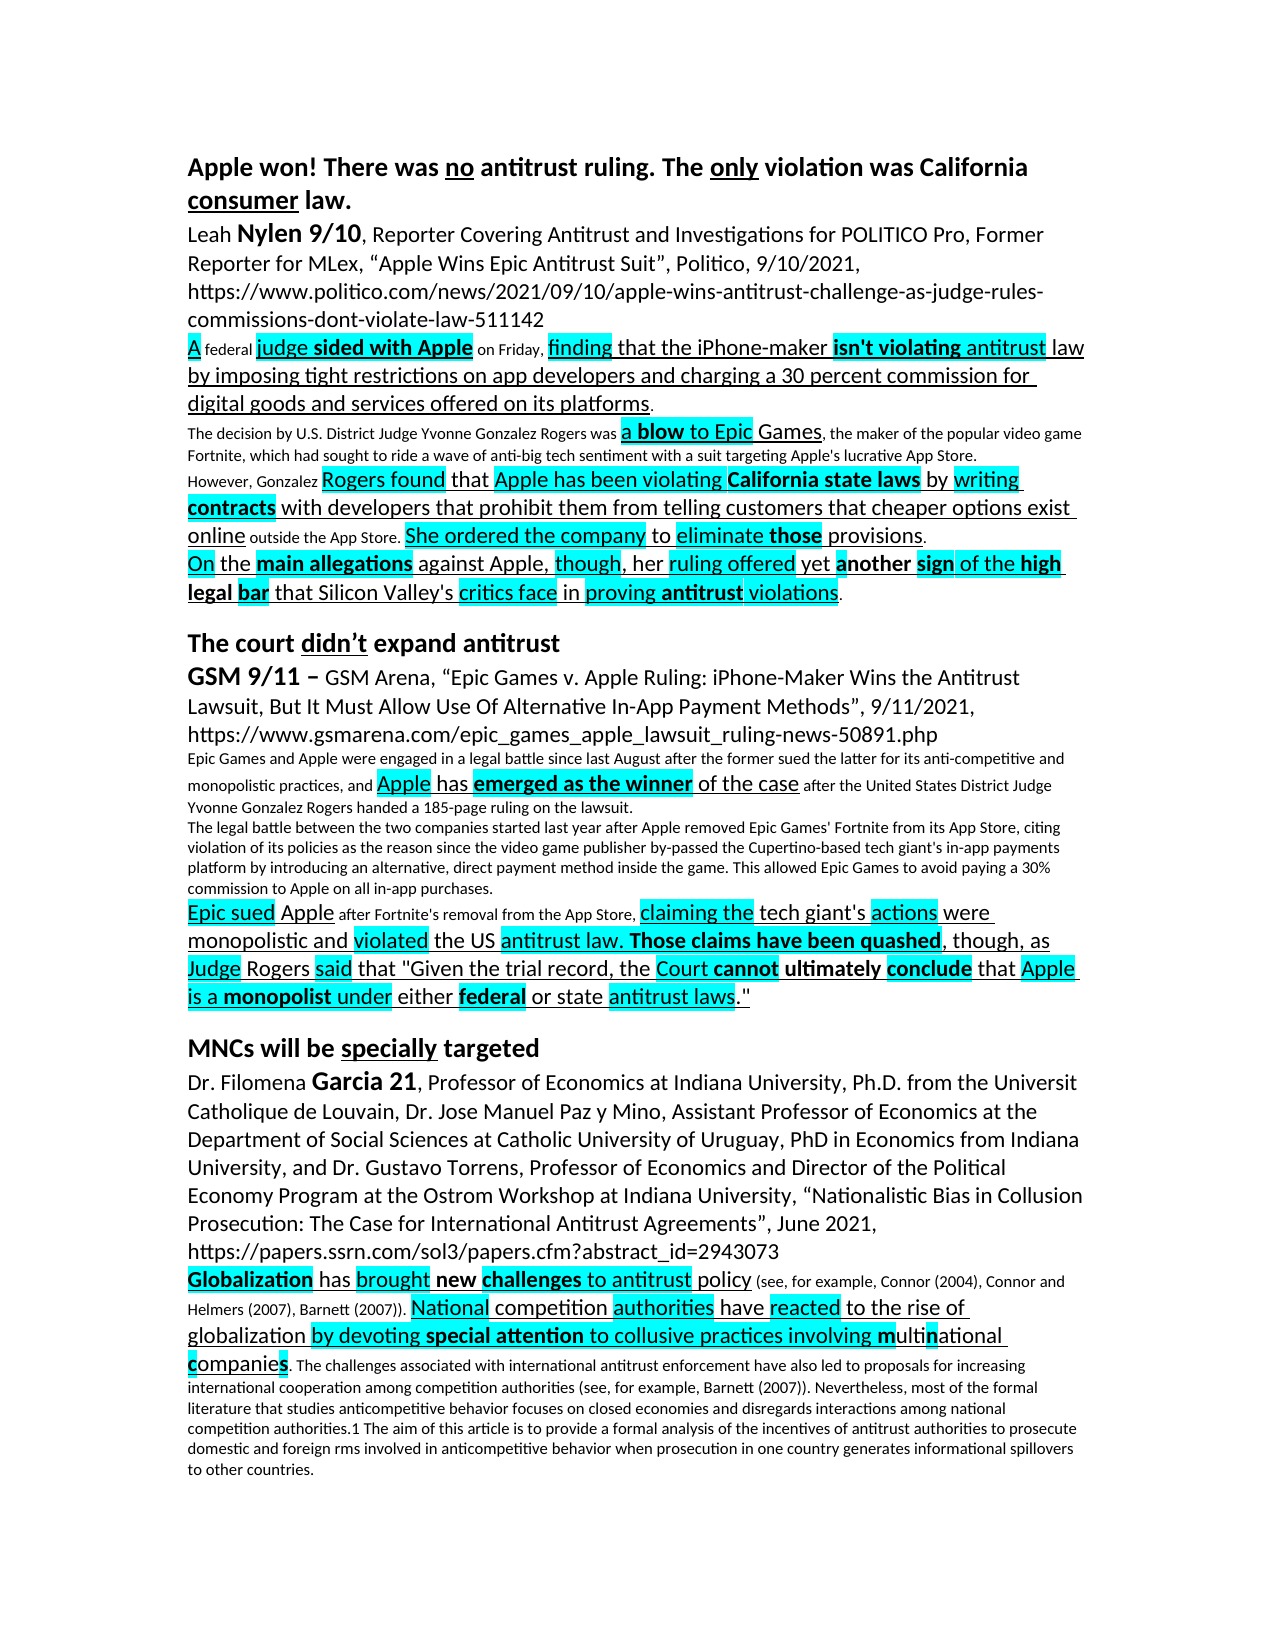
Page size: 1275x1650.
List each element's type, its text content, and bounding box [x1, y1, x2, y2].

text Leah Nylen 9/10, Reporter Covering Antitrust and Investigations for POLITICO Pro, Former Reporter for MLex, “Apple Wins Epic Antitrust Suit”, Politico, 9/10/2021, https://www.politico.com/news/2021/09/10/apple-wins-antitrust-challenge-as-judge-rules-commissions-dont-violate-law-511142 [187, 216, 1087, 333]
subtitle MNCs will be specially targeted [187, 1031, 1087, 1064]
text GSM 9/11 – GSM Arena, “Epic Games v. Apple Ruling: iPhone-Maker Wins the Antitrust Lawsuit, But It Must Allow Use Of Alternative In-App Payment Methods”, 9/11/2021, https://www.gsmarena.com/epic_games_apple_lawsuit_ruling-news-50891.php [187, 659, 1087, 748]
text Epic Games and Apple were engaged in a legal battle since last August after the former sued the latter for its anti-competitive and monopolistic practices, and Apple has emerged as the winner of the case after the United States District Judge Yvonne Gonzalez Rogers handed a 185-page ruling on the lawsuit. [187, 748, 1087, 817]
text The legal battle between the two companies started last year after Apple removed Epic Games' Fortnite from its App Store, citing violation of its policies as the reason since the video game publisher by-passed the Cupertino-based tech giant's in-app payments platform by introducing an alternative, direct payment method inside the game. This allowed Epic Games to avoid paying a 30% commission to Apple on all in-app purchases. [187, 817, 1087, 898]
text Epic sued Apple after Fortnite's removal from the App Store, claiming the tech giant's actions were monopolistic and violated the US antitrust law. Those claims have been quashed, though, as Judge Rogers said that "Given the trial record, the Court cannot ultimately conclude that Apple is a monopolist under either federal or state antitrust laws." [187, 898, 1087, 1011]
text However, Gonzalez Rogers found that Apple has been violating California state laws by writing contracts with developers that prohibit them from telling customers that cheaper options exist online outside the App Store. She ordered the company to eliminate those provisions. [187, 466, 1087, 549]
text A federal judge sided with Apple on Friday, finding that the iPhone-maker isn't violating antitrust law by imposing tight restrictions on app developers and charging a 30 percent commission for digital goods and services offered on its platforms. [187, 333, 1087, 417]
subtitle The court didn’t expand antitrust [187, 626, 1087, 659]
subtitle Apple won! There was no antitrust ruling. The only violation was California consumer law. [187, 150, 1087, 216]
text Globalization has brought new challenges to antitrust policy (see, for example, Connor (2004), Connor and Helmers (2007), Barnett (2007)). National competition authorities have reacted to the rise of globalization by devoting special attention to collusive practices involving multinational companies. The challenges associated with international antitrust enforcement have also led to proposals for increasing international cooperation among competition authorities (see, for example, Barnett (2007)). Nevertheless, most of the formal literature that studies anticompetitive behavior focuses on closed economies and disregards interactions among national competition authorities.1 The aim of this article is to provide a formal analysis of the incentives of antitrust authorities to prosecute domestic and foreign rms involved in anticompetitive behavior when prosecution in one country generates informational spillovers to other countries. [187, 1266, 1087, 1479]
text On the main allegations against Apple, though, her ruling offered yet another sign of the high legal bar that Silicon Valley's critics face in proving antitrust violations. [187, 549, 1087, 606]
text The decision by U.S. District Judge Yvonne Gonzalez Rogers was a blow to Epic Games, the maker of the popular video game Fortnite, which had sought to ride a wave of anti-big tech sentiment with a suit targeting Apple's lucrative App Store. [187, 417, 1087, 466]
text Dr. Filomena Garcia 21, Professor of Economics at Indiana University, Ph.D. from the Universit Catholique de Louvain, Dr. Jose Manuel Paz y Mino, Assistant Professor of Economics at the Department of Social Sciences at Catholic University of Uruguay, PhD in Economics from Indiana University, and Dr. Gustavo Torrens, Professor of Economics and Director of the Political Economy Program at the Ostrom Workshop at Indiana University, “Nationalistic Bias in Collusion Prosecution: The Case for International Antitrust Agreements”, June 2021, https://papers.ssrn.com/sol3/papers.cfm?abstract_id=2943073 [187, 1064, 1087, 1266]
